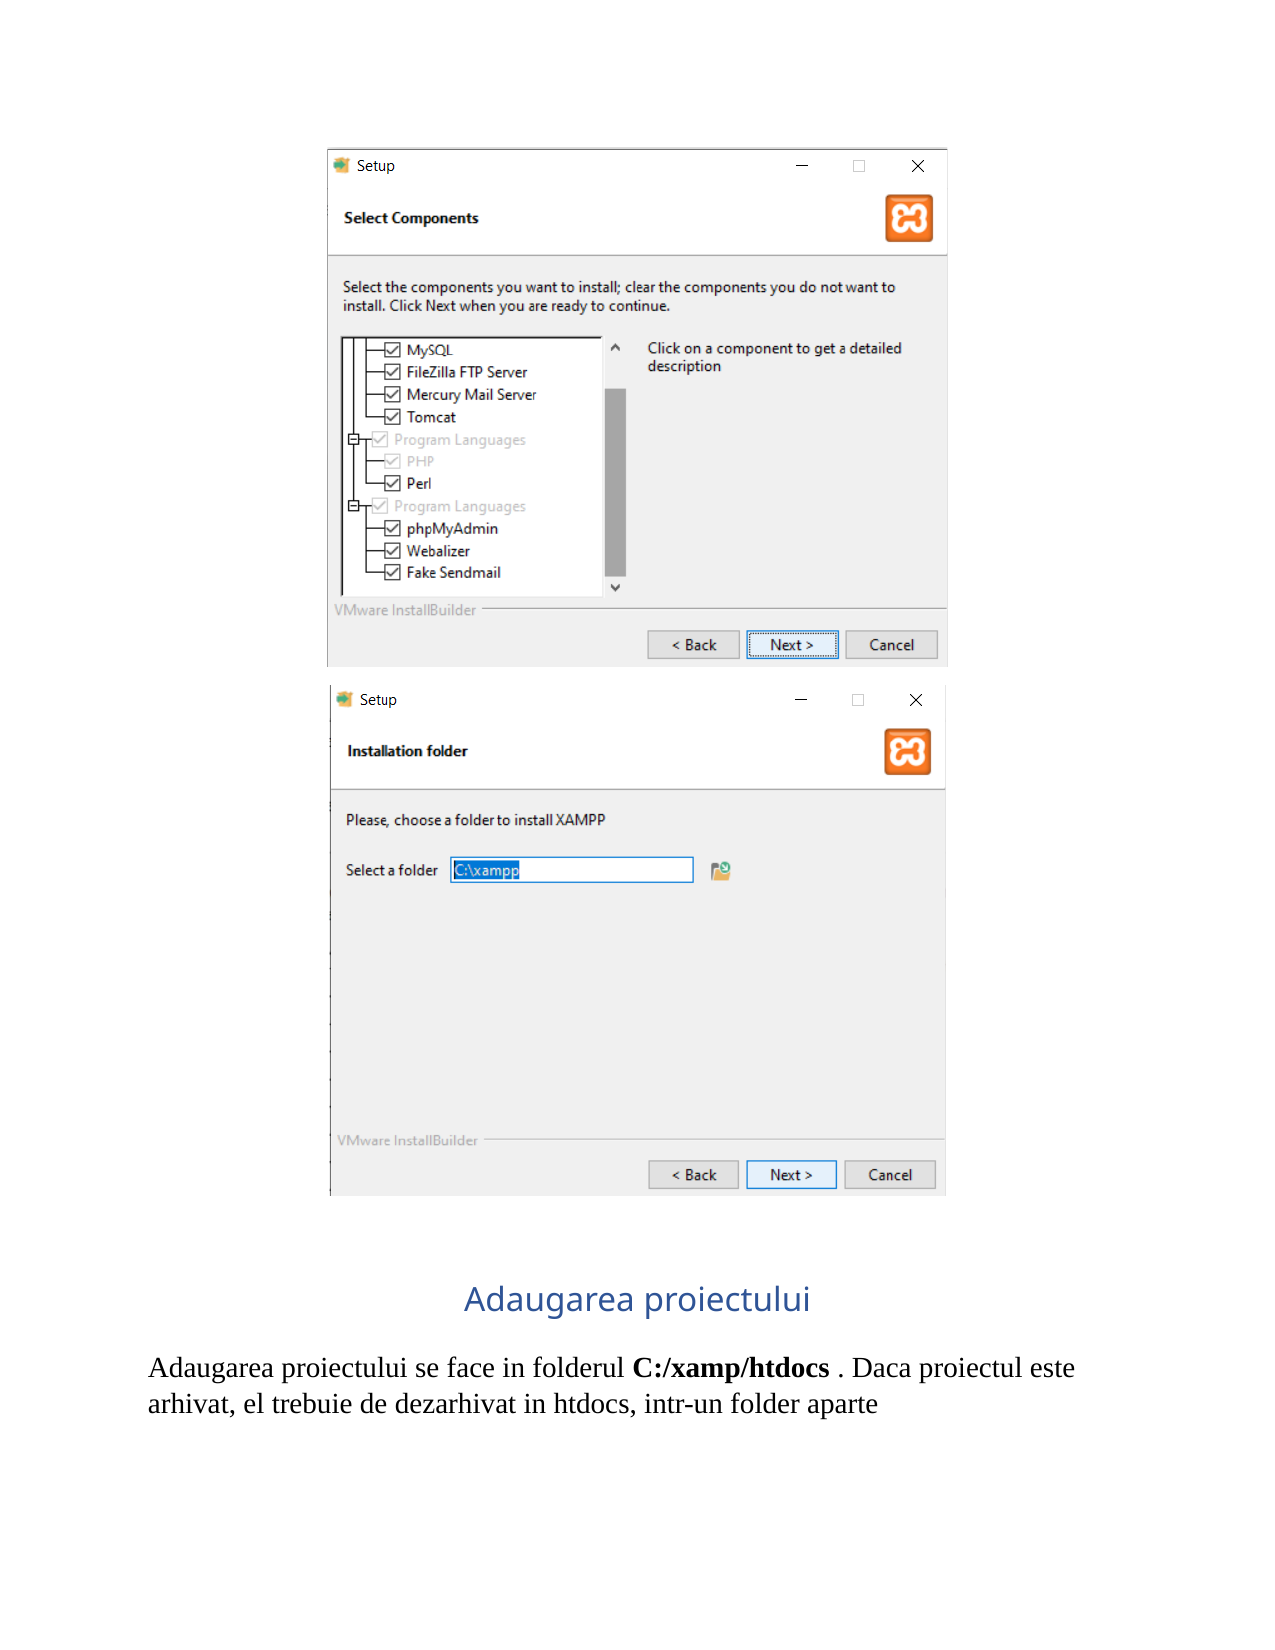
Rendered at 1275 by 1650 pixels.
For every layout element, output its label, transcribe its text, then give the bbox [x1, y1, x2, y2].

picture [329, 685, 946, 1196]
picture [327, 147, 948, 667]
subtitle Adaugarea proiectului [148, 1276, 1127, 1321]
text Adaugarea proiectului se face in folderul C:/xamp/htdocs . Daca proiectul este arhivat, el trebuie de dezarhivat in htdocs, intr-un folder aparte [148, 1350, 1127, 1419]
